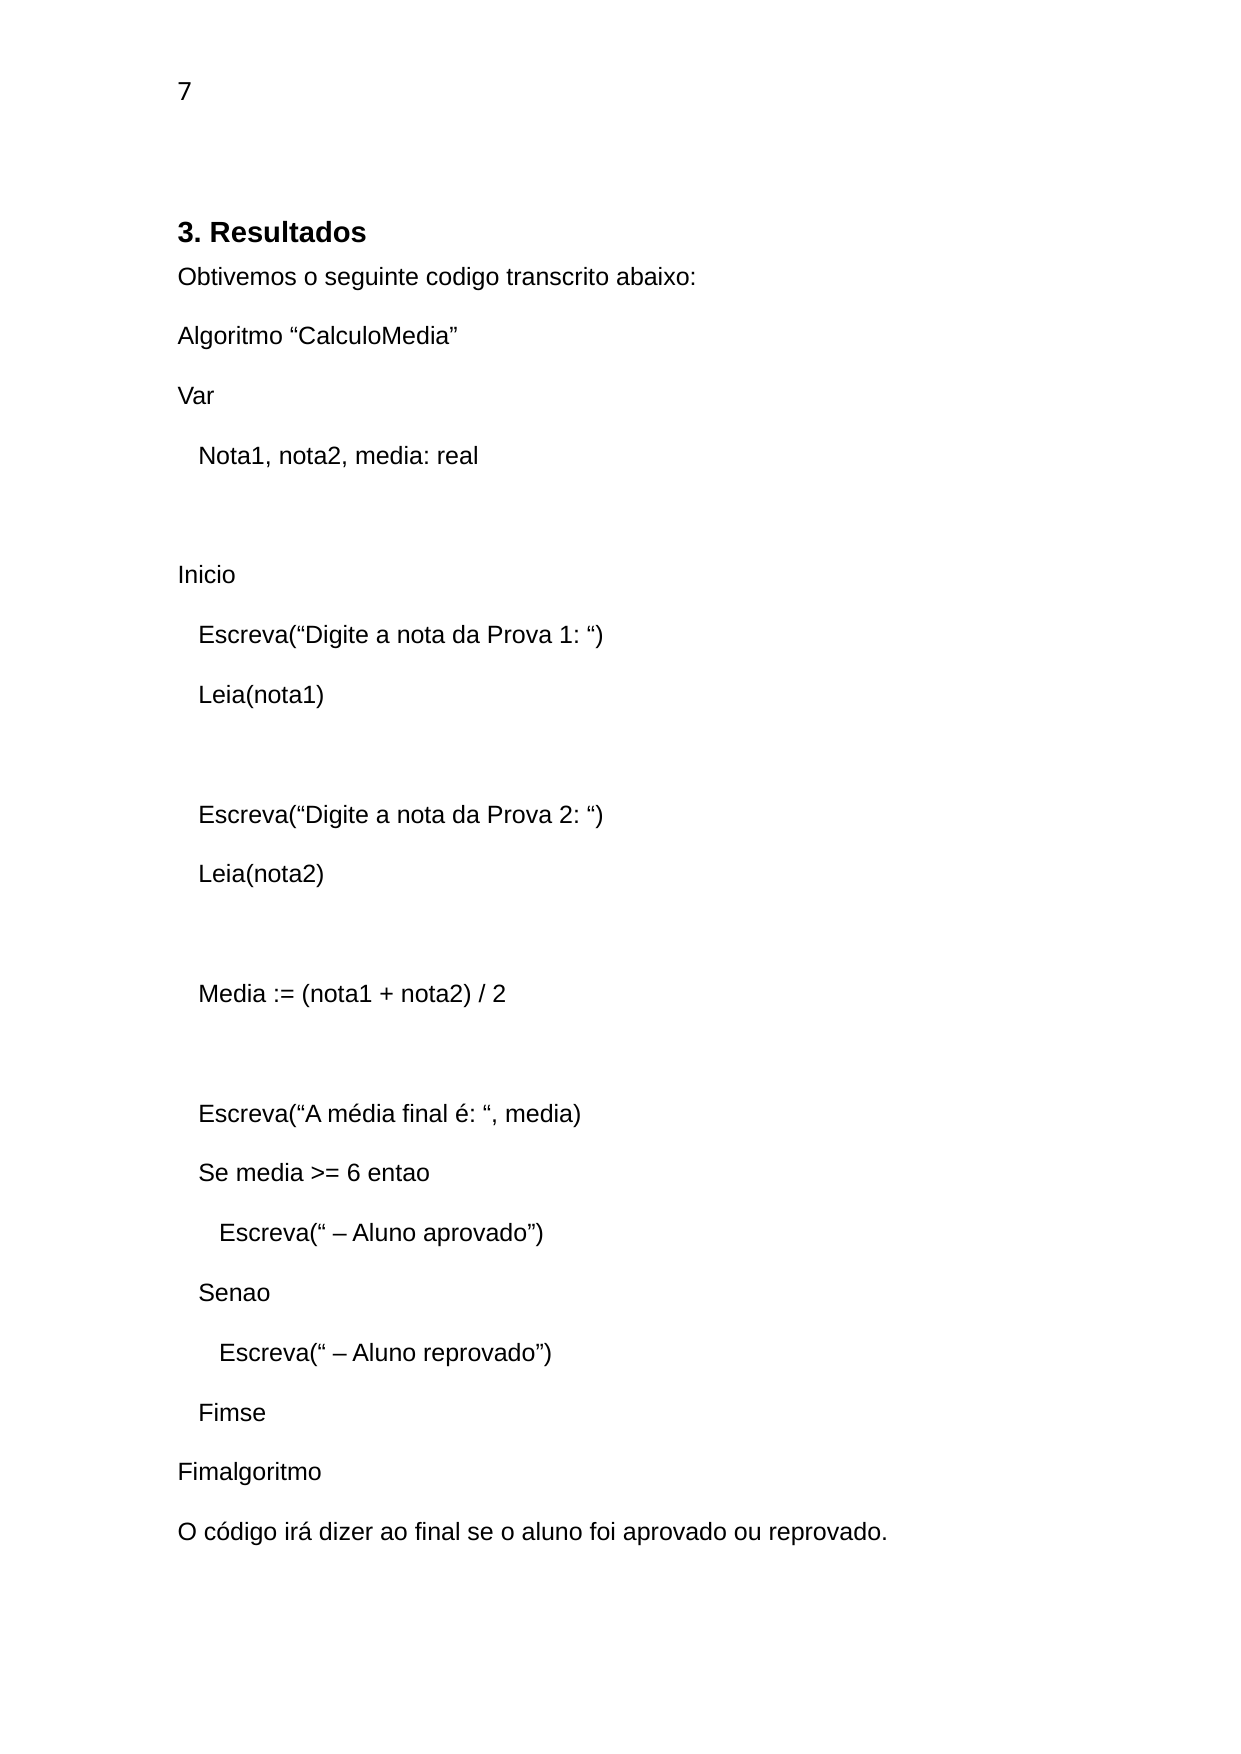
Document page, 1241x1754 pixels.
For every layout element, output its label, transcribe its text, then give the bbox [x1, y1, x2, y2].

text Escreva(“A média final é: “, media) [177, 1099, 1122, 1127]
text Escreva(“Digite a nota da Prova 2: “) [177, 800, 1122, 828]
text Se media >= 6 entao [177, 1158, 1122, 1187]
text Senao [177, 1278, 1122, 1307]
text Escreva(“ – Aluno aprovado”) [177, 1218, 1122, 1247]
text Var [177, 381, 1122, 410]
text Escreva(“ – Aluno reprovado”) [177, 1338, 1122, 1367]
text Obtivemos o seguinte codigo transcrito abaixo: [177, 262, 1122, 290]
text Escreva(“Digite a nota da Prova 1: “) [177, 620, 1122, 649]
subtitle 3. Resultados [177, 215, 1122, 248]
text Leia(nota1) [177, 680, 1122, 709]
text Leia(nota2) [177, 859, 1122, 888]
text Algoritmo “CalculoMedia” [177, 321, 1122, 350]
text Media := (nota1 + nota2) / 2 [177, 979, 1122, 1008]
text O código irá dizer ao final se o aluno foi aprovado ou reprovado. [177, 1517, 1122, 1546]
text Inicio [177, 561, 1122, 589]
text Nota1, nota2, media: real [177, 441, 1122, 470]
text Fimse [177, 1398, 1122, 1426]
text Fimalgoritmo [177, 1457, 1122, 1486]
